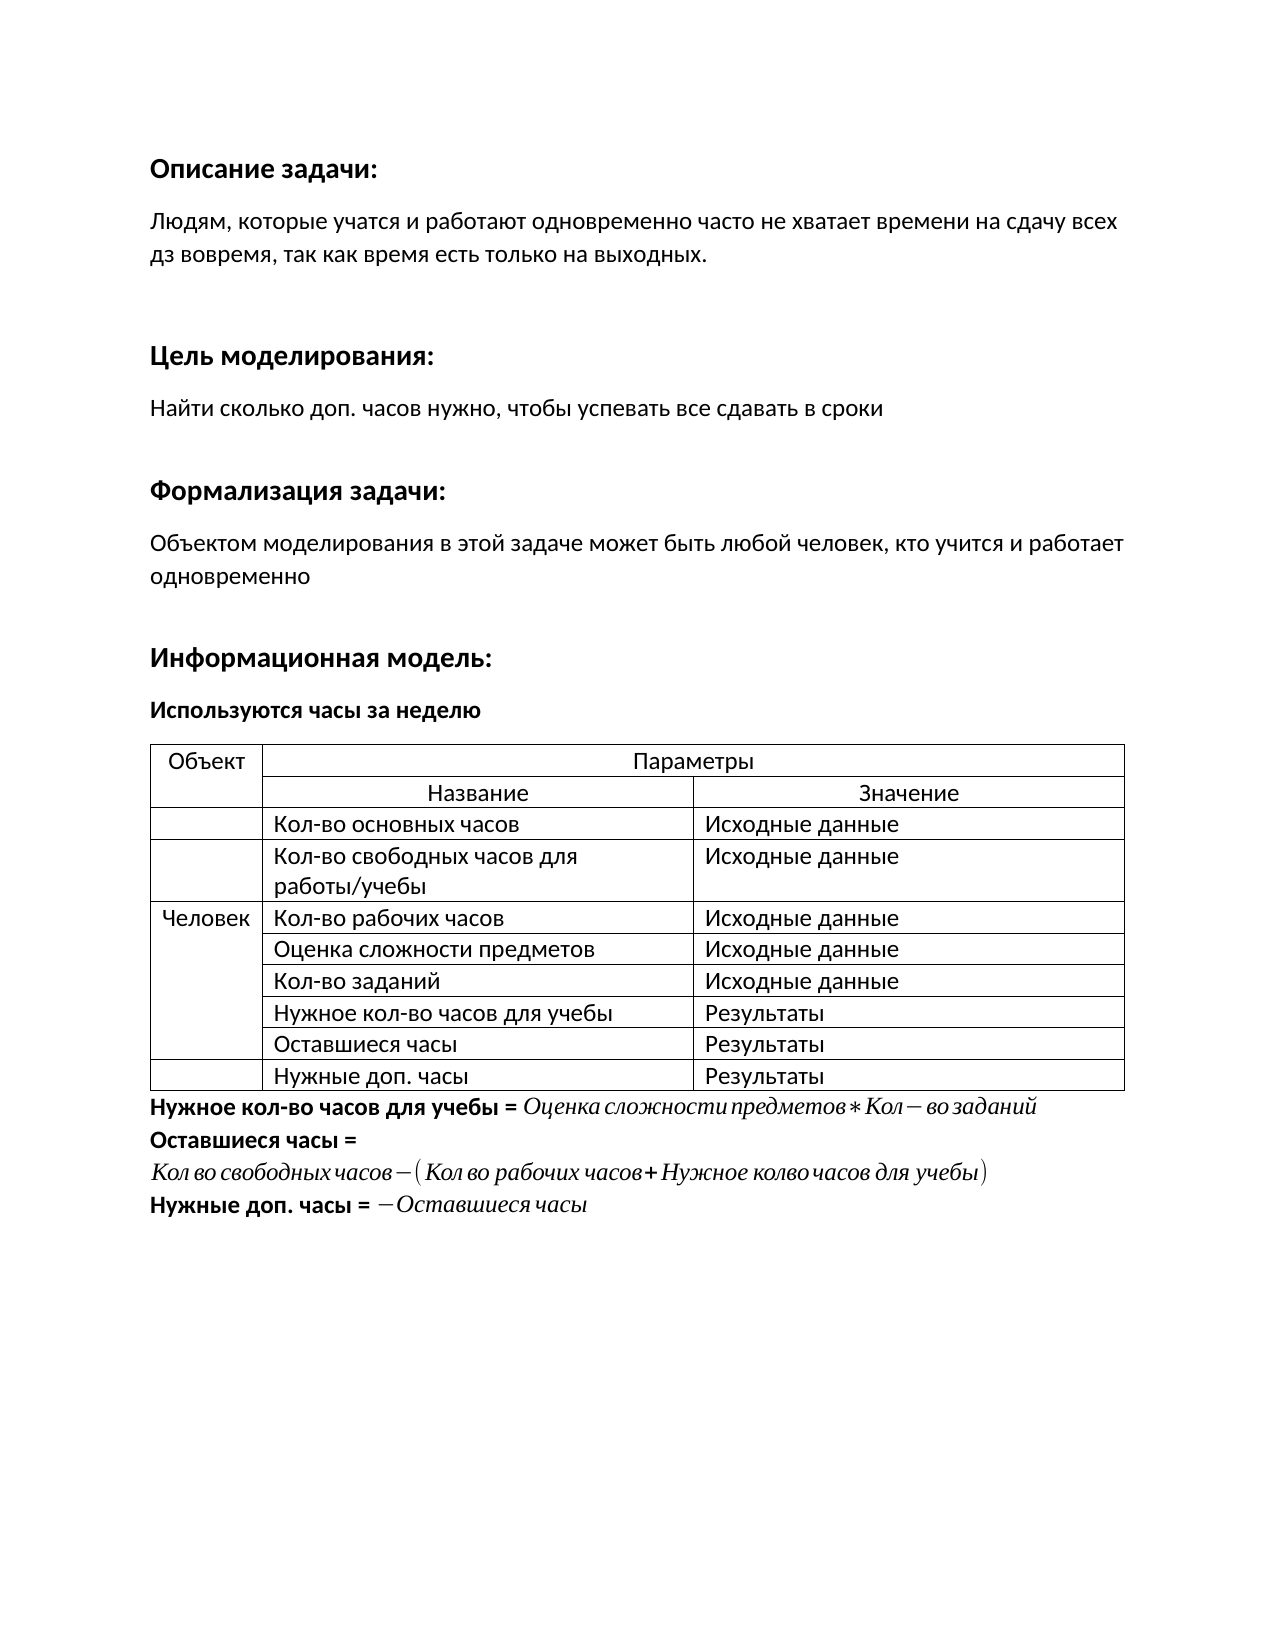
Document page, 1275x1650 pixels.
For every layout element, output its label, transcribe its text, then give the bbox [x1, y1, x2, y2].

table_cell Человек [151, 902, 262, 1059]
table_cell Результаты [694, 997, 1124, 1027]
table_cell Название [263, 777, 693, 807]
table_cell [151, 808, 262, 839]
table_cell Оценка сложности предметов [263, 934, 693, 964]
table_cell Значение [694, 777, 1124, 807]
table_cell Кол-во заданий [263, 965, 693, 996]
table_cell Нужное кол-во часов для учебы [263, 997, 693, 1027]
table_cell Результаты [694, 1028, 1124, 1059]
table_cell Кол-во основных часов [263, 808, 693, 839]
table_header Объект [151, 745, 262, 807]
table_cell Исходные данные [694, 965, 1124, 996]
table_cell Оставшиеся часы [263, 1028, 693, 1059]
table_cell Результаты [694, 1060, 1124, 1090]
text Используются часы за неделю [150, 694, 1125, 725]
text Найти сколько доп. часов нужно, чтобы успевать все сдавать в сроки [150, 392, 1125, 453]
table_cell Исходные данные [694, 902, 1124, 932]
table_header Параметры [263, 745, 1124, 776]
table_cell Исходные данные [694, 808, 1124, 839]
table_cell Кол-во свободных часов для работы/учебы [263, 840, 693, 901]
table_cell Кол-во рабочих часов [263, 902, 693, 932]
table_cell [151, 840, 262, 901]
text Информационная модель: [150, 639, 1125, 675]
text Цель моделирования: [150, 337, 1125, 373]
text Описание задачи: [150, 150, 1125, 186]
text Объектом моделирования в этой задаче может быть любой человек, кто учится и работает одновременно [150, 527, 1125, 621]
table_cell Исходные данные [694, 840, 1124, 901]
text Нужное кол-во часов для учебы = Оставшиеся часы = Нужные доп. часы = [150, 1091, 1125, 1250]
table_cell Исходные данные [694, 934, 1124, 964]
table_cell Нужные доп. часы [263, 1060, 693, 1090]
table_cell [151, 1060, 262, 1090]
text Формализация задачи: [150, 472, 1125, 507]
text Людям, которые учатся и работают одновременно часто не хватает времени на сдачу всех дз вовремя, так как время есть только на выходных. [150, 205, 1125, 268]
